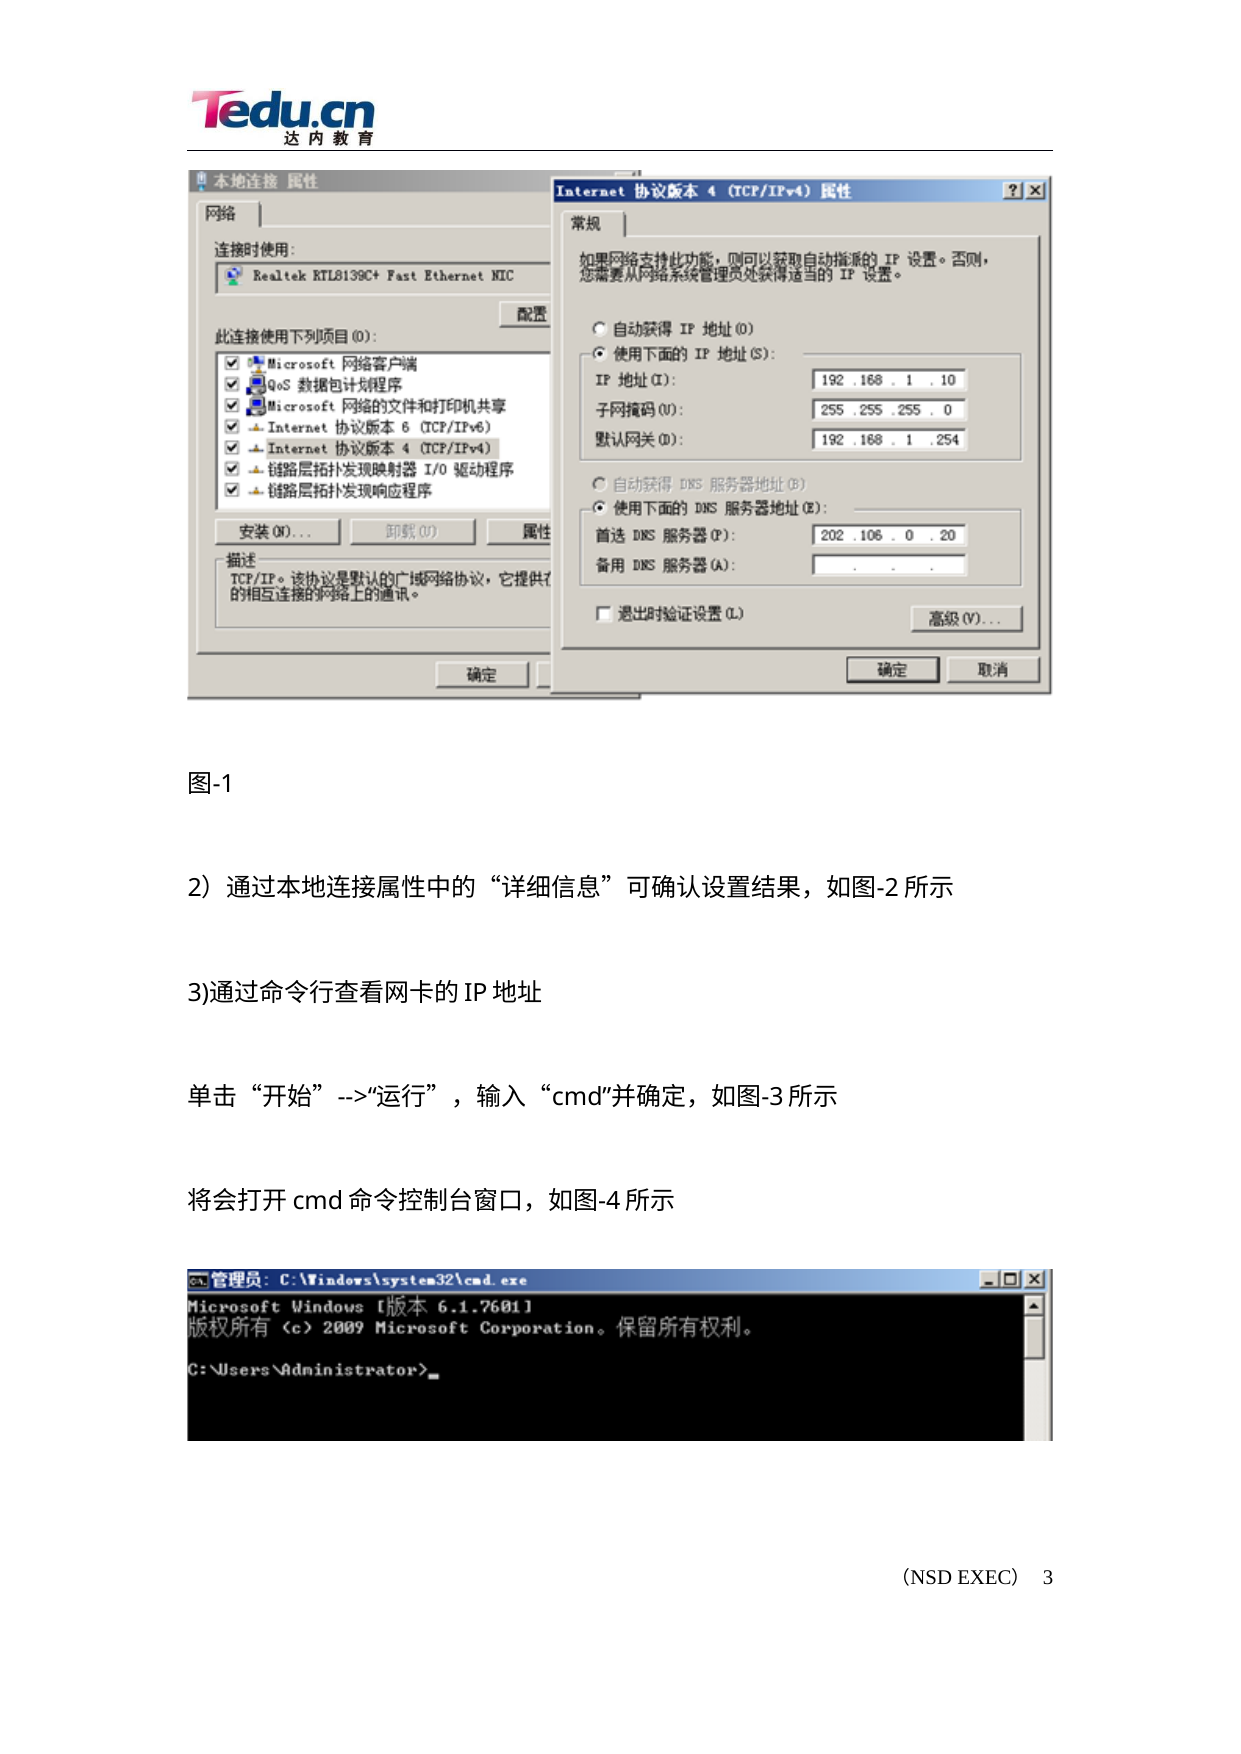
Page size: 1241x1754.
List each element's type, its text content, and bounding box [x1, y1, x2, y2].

text 将会打开cmd命令控制台窗口，如图-4所示 [187, 1165, 1053, 1233]
text 单击“开始”-->“运行”，输入“cmd”并确定，如图-3所示 [187, 1061, 1053, 1128]
picture [187, 1269, 1053, 1441]
text 3)通过命令行查看网卡的IP地址 [187, 956, 1053, 1024]
picture [187, 88, 379, 148]
text 图-1 [187, 748, 1053, 816]
picture [187, 170, 1053, 702]
text 2）通过本地连接属性中的“详细信息”可确认设置结果，如图-2所示 [187, 852, 1053, 920]
